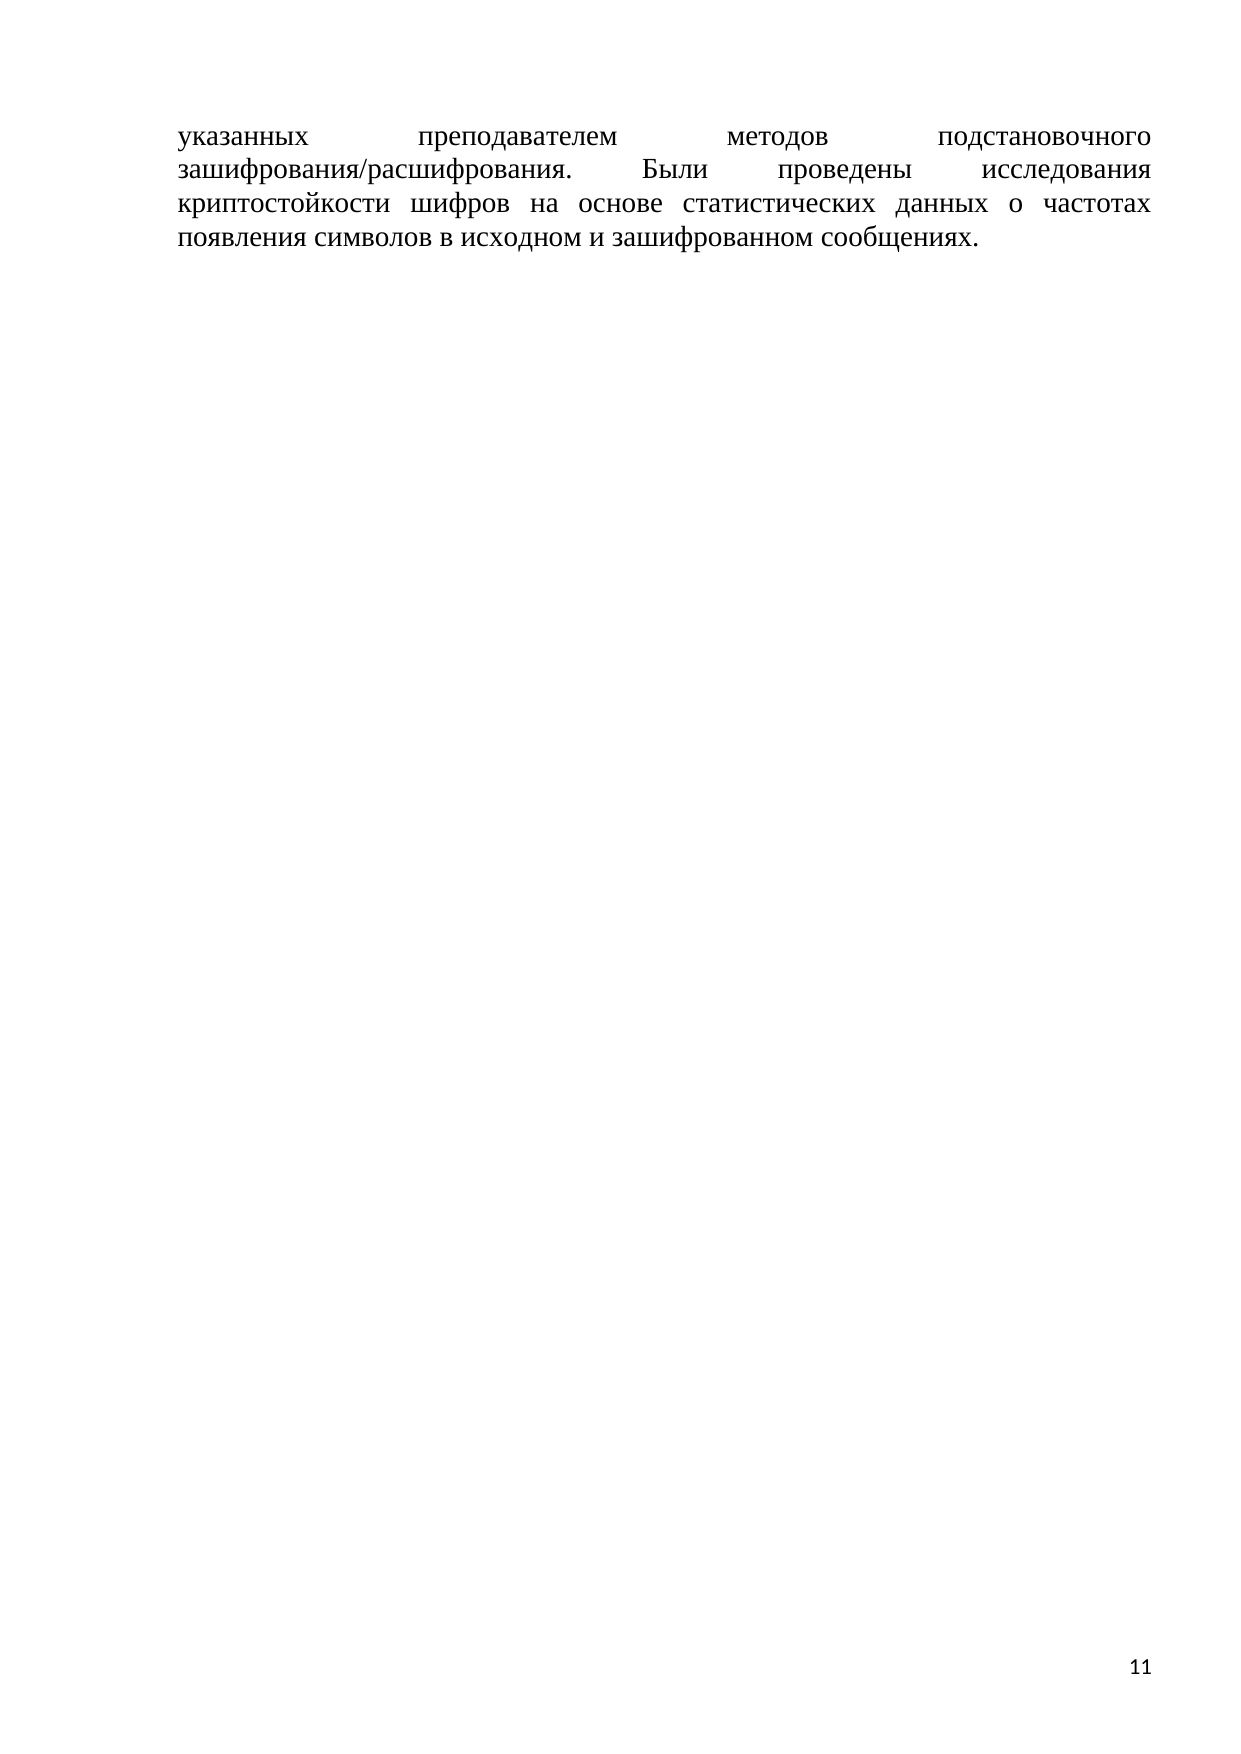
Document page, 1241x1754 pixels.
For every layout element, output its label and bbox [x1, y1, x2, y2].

text [177, 118, 1152, 252]
